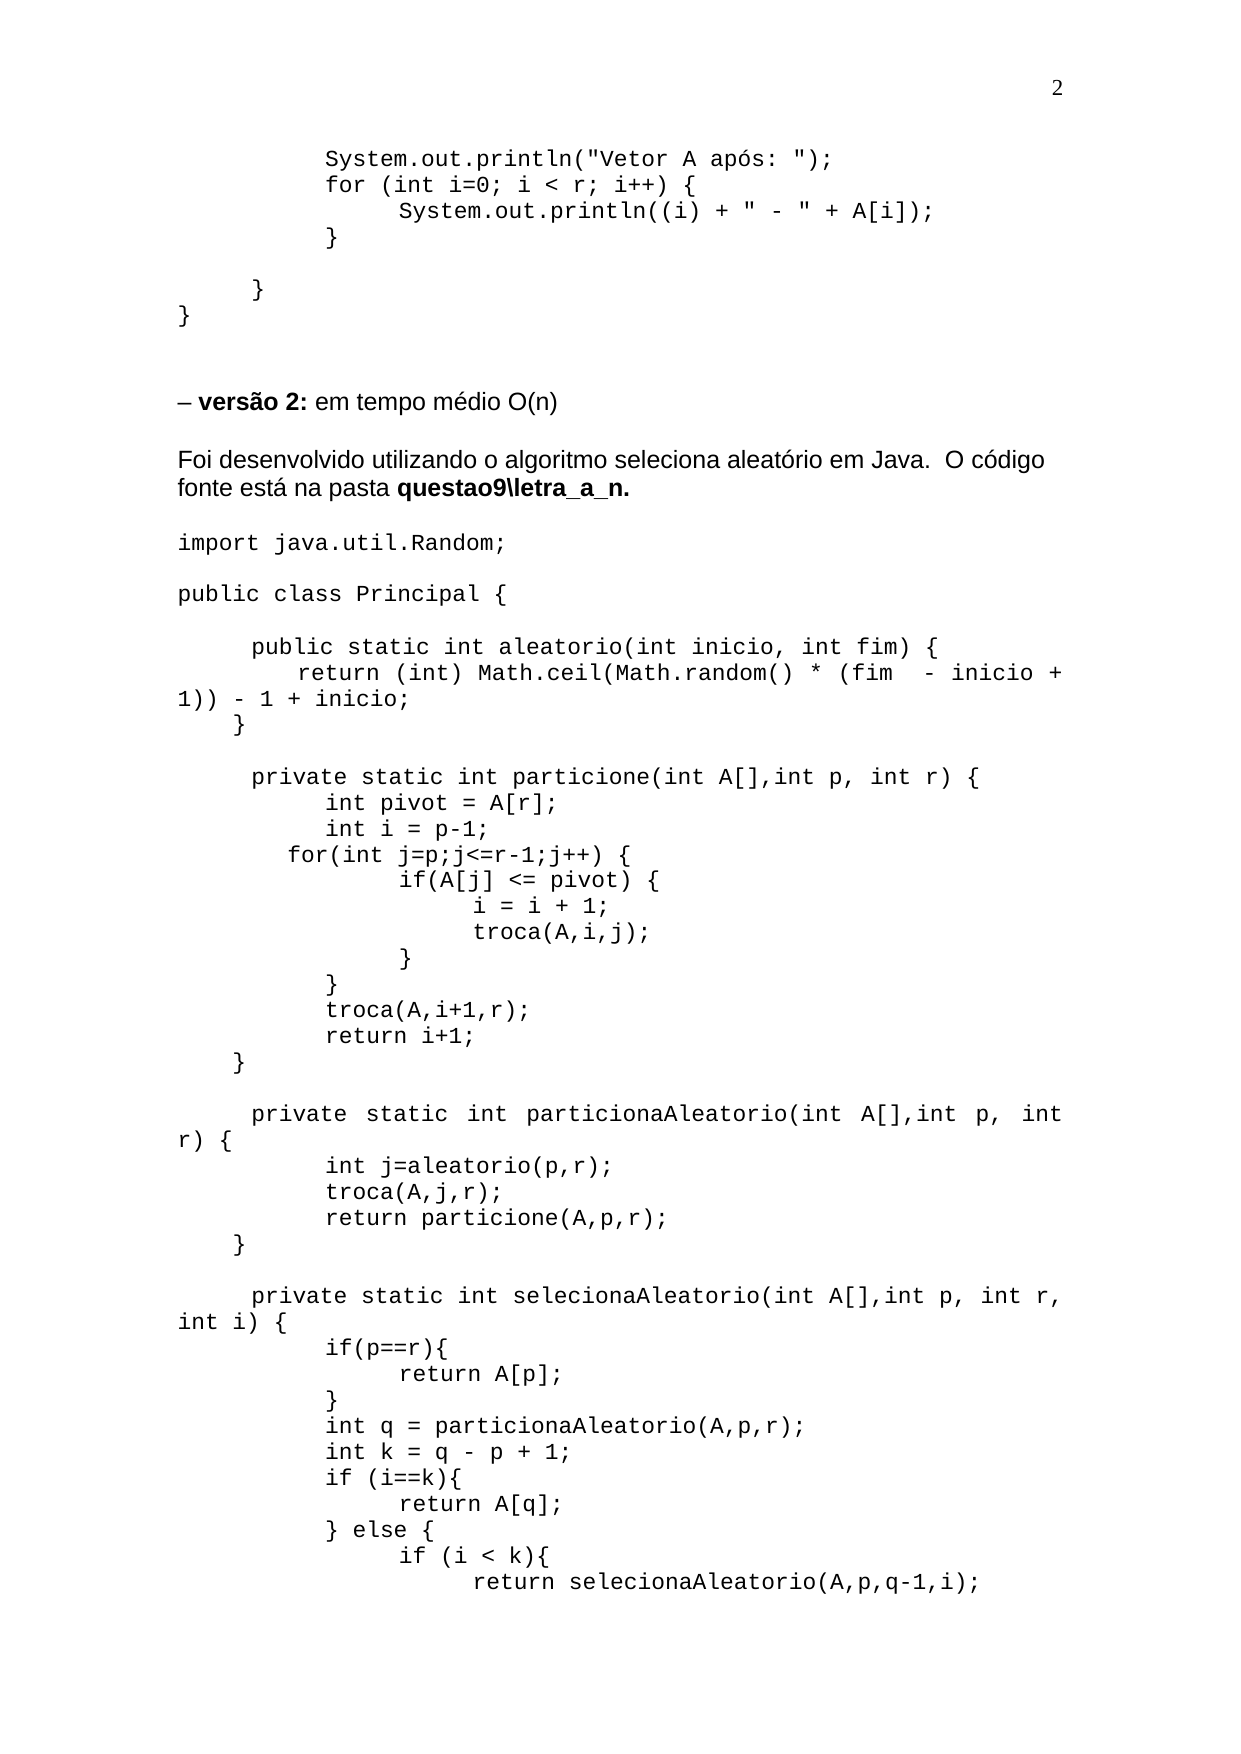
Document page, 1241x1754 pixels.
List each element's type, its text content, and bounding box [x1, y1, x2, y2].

text return (int) Math.ceil(Math.random() * (fim - inicio + 1)) - 1 + inicio; [177, 661, 1063, 713]
text int pivot = A[r]; [177, 791, 1063, 817]
text public class Principal { [177, 583, 1063, 609]
text for (int i=0; i < r; i++) { [177, 173, 1063, 199]
text } [177, 278, 1063, 304]
text private static int particionaAleatorio(int A[],int p, int r) { [177, 1103, 1063, 1154]
text troca(A,i,j); [177, 921, 1063, 947]
text int j=aleatorio(p,r); [177, 1154, 1063, 1181]
text } [177, 1388, 1063, 1414]
text import java.util.Random; [177, 531, 1063, 557]
text private static int particione(int A[],int p, int r) { [177, 765, 1063, 791]
text } [177, 973, 1063, 998]
text if (i==k){ [177, 1466, 1063, 1492]
text int q = particionaAleatorio(A,p,r); [177, 1414, 1063, 1440]
text troca(A,j,r); [177, 1181, 1063, 1206]
text } else { [177, 1518, 1063, 1544]
text if(A[j] <= pivot) { [177, 869, 1063, 895]
text return particione(A,p,r); [177, 1206, 1063, 1232]
text } [177, 1050, 1063, 1076]
text private static int selecionaAleatorio(int A[],int p, int r, int i) { [177, 1285, 1063, 1337]
text if(p==r){ [177, 1337, 1063, 1362]
text int k = q - p + 1; [177, 1440, 1063, 1466]
text return A[p]; [177, 1362, 1063, 1388]
text } [177, 947, 1063, 973]
text } [177, 304, 1063, 329]
text if (i < k){ [177, 1544, 1063, 1570]
text } [177, 1232, 1063, 1258]
text int i = p-1; [177, 817, 1063, 843]
text Foi desenvolvido utilizando o algoritmo seleciona aleatório em Java. O código fonte está na pasta questao9\letra_a_n. [177, 444, 1063, 502]
text } [177, 225, 1063, 251]
text – versão 2: em tempo médio O(n) [177, 387, 1063, 416]
text return selecionaAleatorio(A,p,q-1,i); [177, 1570, 1063, 1596]
text System.out.println("Vetor A após: "); [177, 148, 1063, 173]
text i = i + 1; [177, 895, 1063, 921]
text System.out.println((i) + " - " + A[i]); [177, 199, 1063, 225]
text public static int aleatorio(int inicio, int fim) { [177, 635, 1063, 661]
text troca(A,i+1,r); [177, 998, 1063, 1024]
text return A[q]; [177, 1492, 1063, 1518]
text } [177, 713, 1063, 739]
text return i+1; [177, 1024, 1063, 1050]
text for(int j=p;j<=r-1;j++) { [177, 843, 1063, 869]
